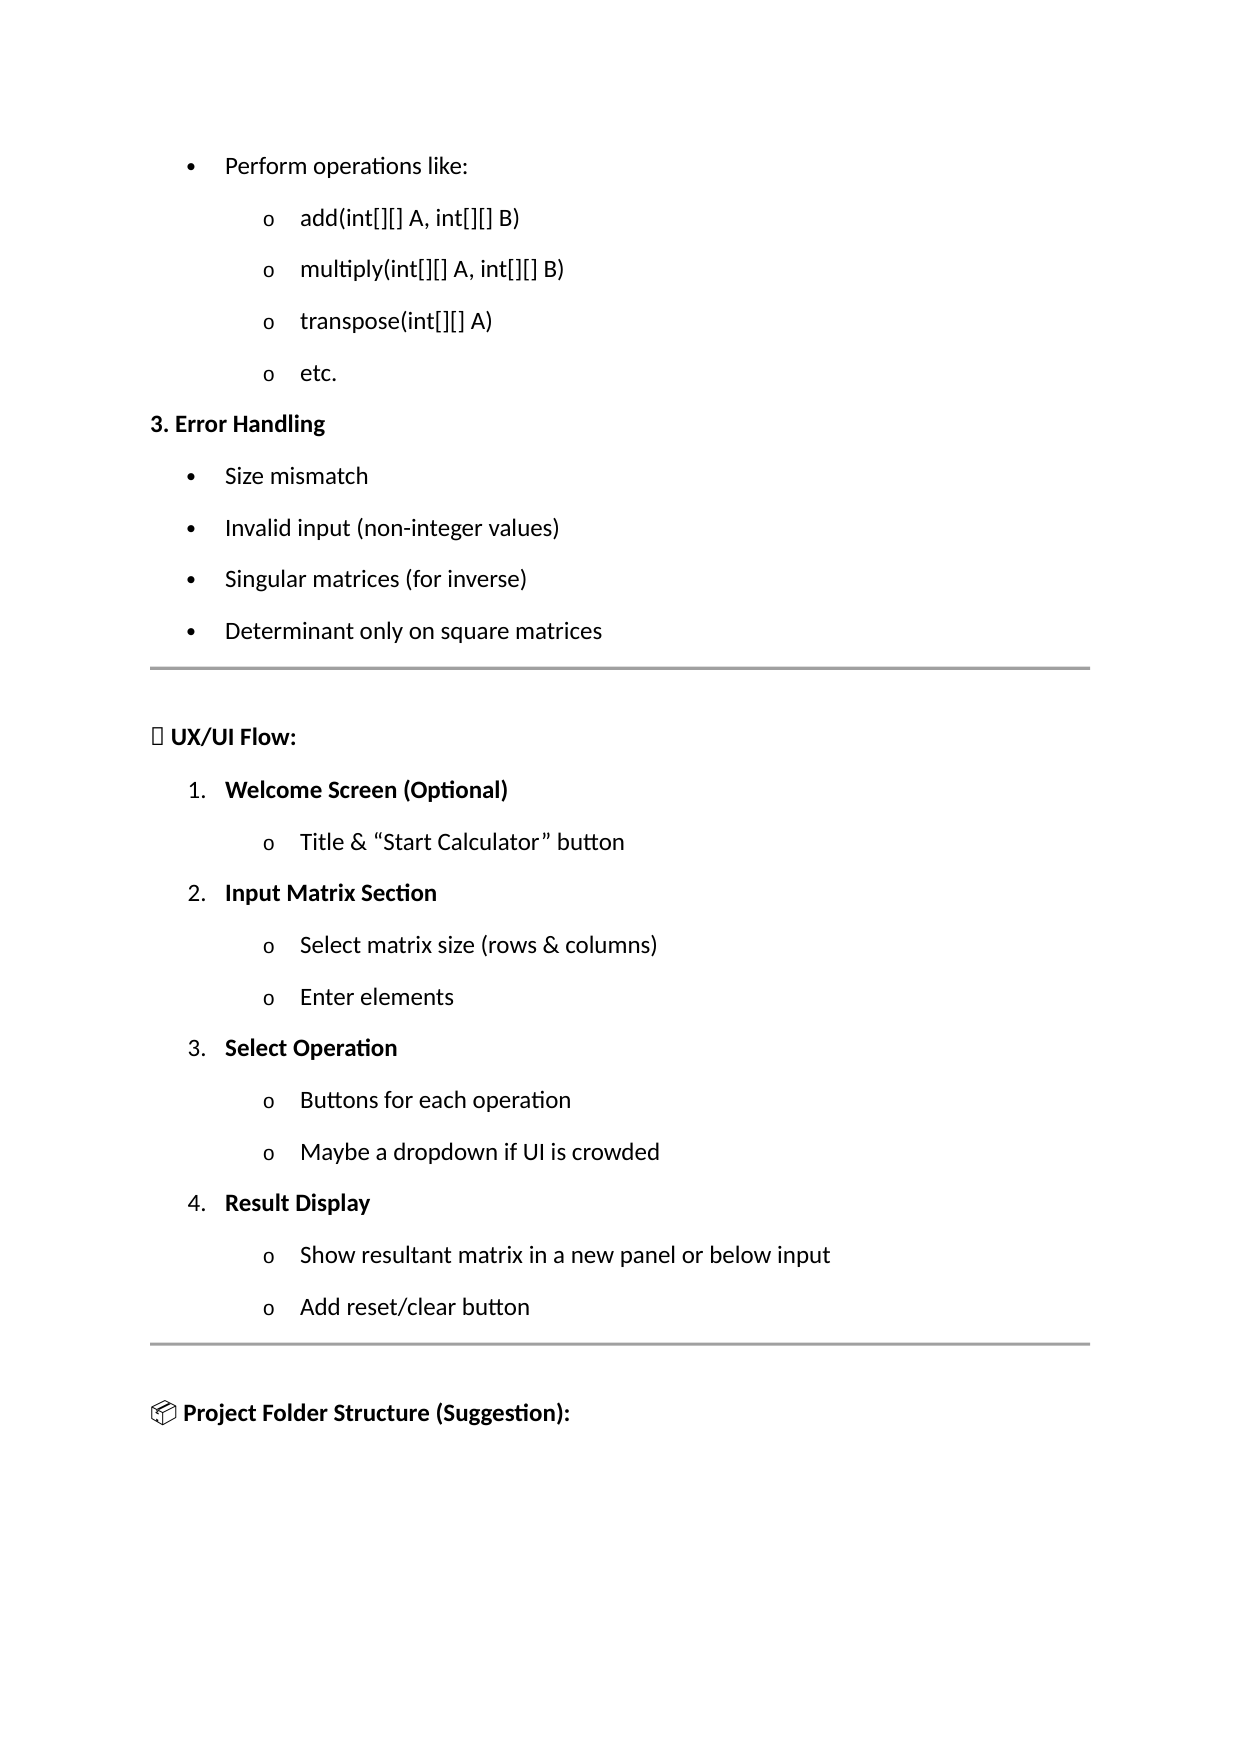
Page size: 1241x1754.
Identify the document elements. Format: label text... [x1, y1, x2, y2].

text 3. Error Handling [150, 408, 1090, 439]
list Singular matrices (for inverse) [187, 563, 1090, 594]
text 📦 Project Folder Structure (Suggestion): [150, 1394, 1090, 1428]
list Add reset/clear button [262, 1291, 1090, 1321]
list Perform operations like: [187, 150, 1090, 181]
text 🧠 UX/UI Flow: [150, 718, 1090, 752]
list transpose(int[][] A) [262, 305, 1090, 336]
list add(int[][] A, int[][] B) [262, 202, 1090, 232]
list Show resultant matrix in a new panel or below input [262, 1239, 1090, 1270]
list Buttons for each operation [262, 1084, 1090, 1115]
list Input Matrix Section [187, 877, 1090, 908]
list Determinant only on square matrices [187, 615, 1090, 646]
list Enter elements [262, 981, 1090, 1011]
list Select Operation [187, 1032, 1090, 1063]
list multiply(int[][] A, int[][] B) [262, 253, 1090, 284]
list Title & “Start Calculator” button [262, 826, 1090, 856]
list Result Display [187, 1187, 1090, 1218]
list Size mismatch [187, 460, 1090, 491]
list Maybe a dropdown if UI is crowded [262, 1136, 1090, 1166]
list etc. [262, 357, 1090, 387]
list Welcome Screen (Optional) [187, 774, 1090, 805]
list Select matrix size (rows & columns) [262, 929, 1090, 960]
list Invalid input (non-integer values) [187, 512, 1090, 542]
